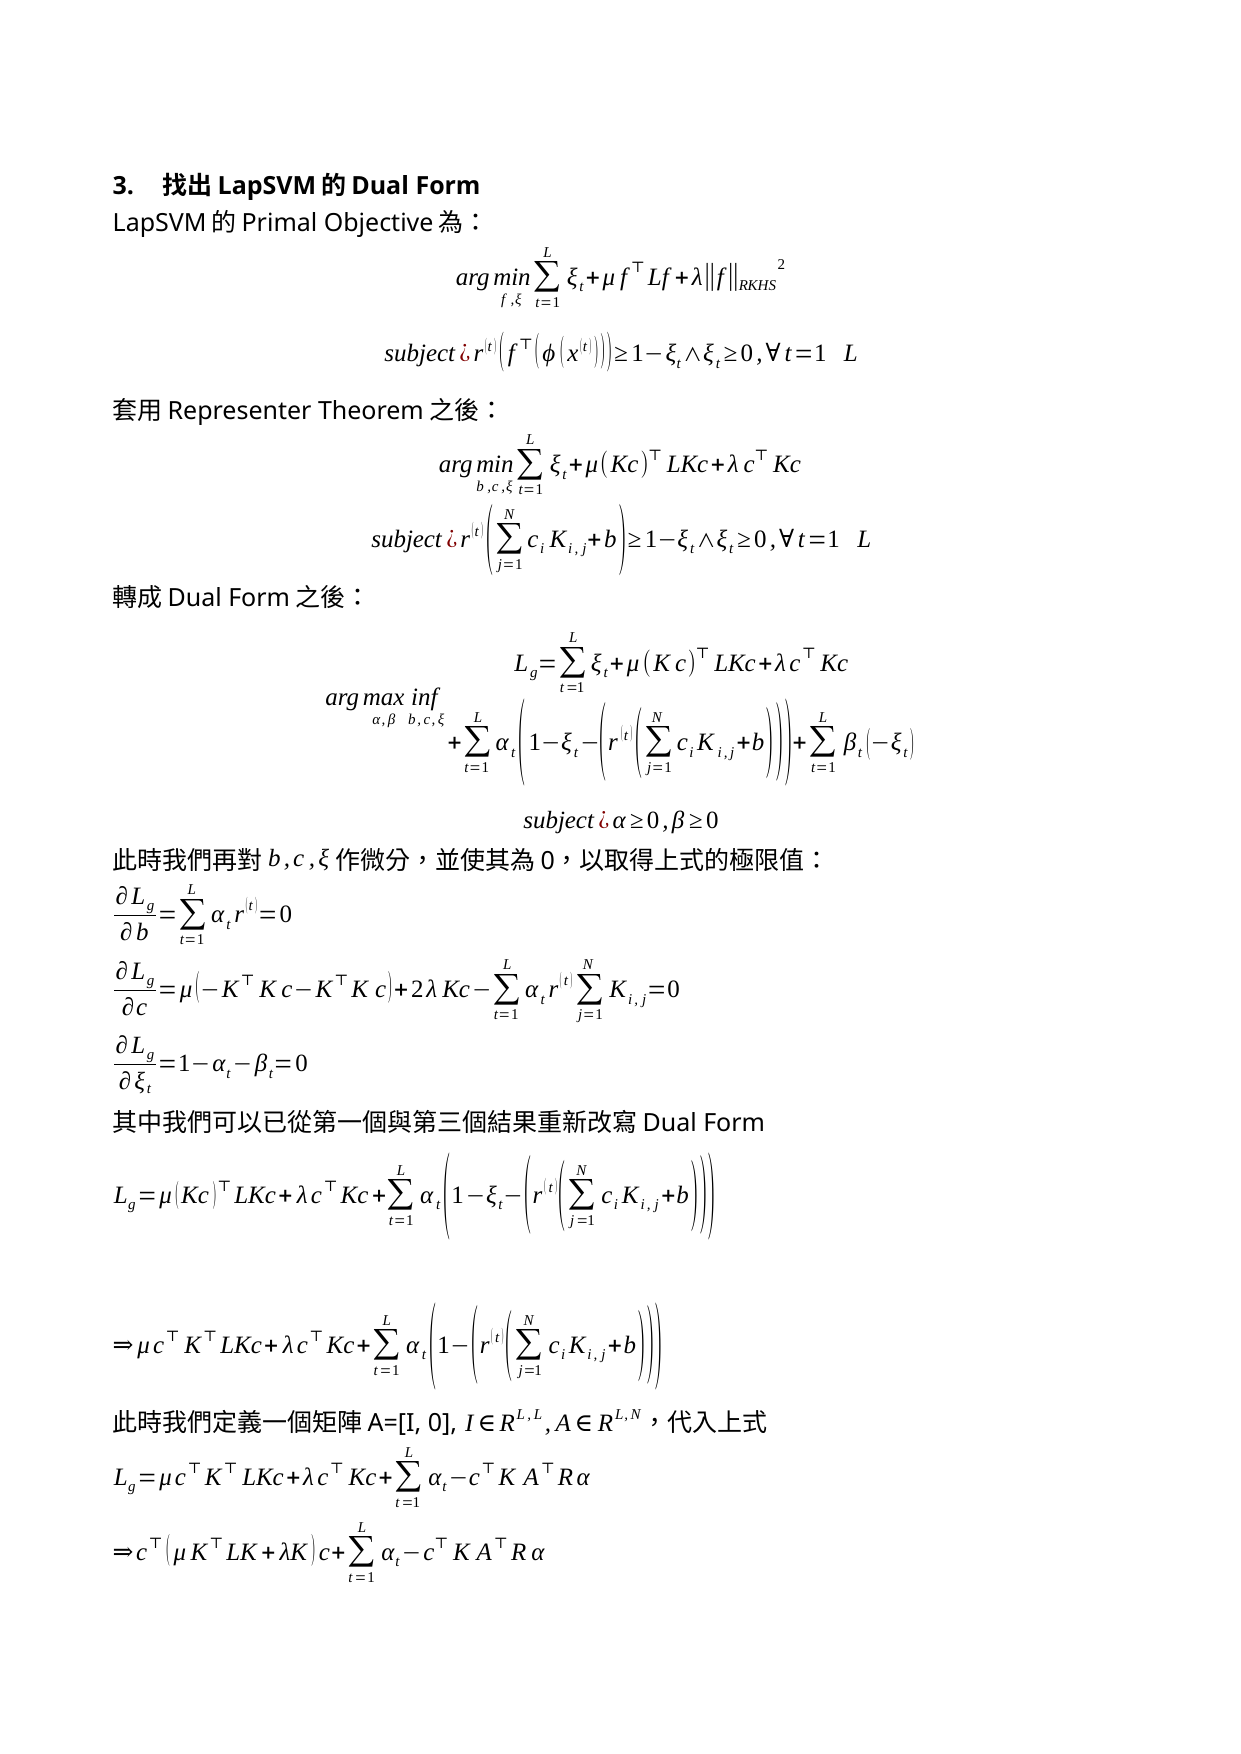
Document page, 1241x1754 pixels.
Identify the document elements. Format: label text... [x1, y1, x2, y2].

text 此時我們再對 作微分，並使其為0，以取得上式的極限值： [112, 839, 1128, 877]
text 轉成Dual Form之後： [112, 577, 1128, 614]
list 找出LapSVM的Dual Form [112, 164, 1128, 202]
text 其中我們可以已從第一個與第三個結果重新改寫Dual Form [112, 1102, 1128, 1139]
text 套用Representer Theorem之後： [112, 389, 1128, 427]
text 此時我們定義一個矩陣A=[I, 0], ，代入上式 [112, 1402, 1128, 1439]
text LapSVM的Primal Objective為： [112, 202, 1128, 239]
